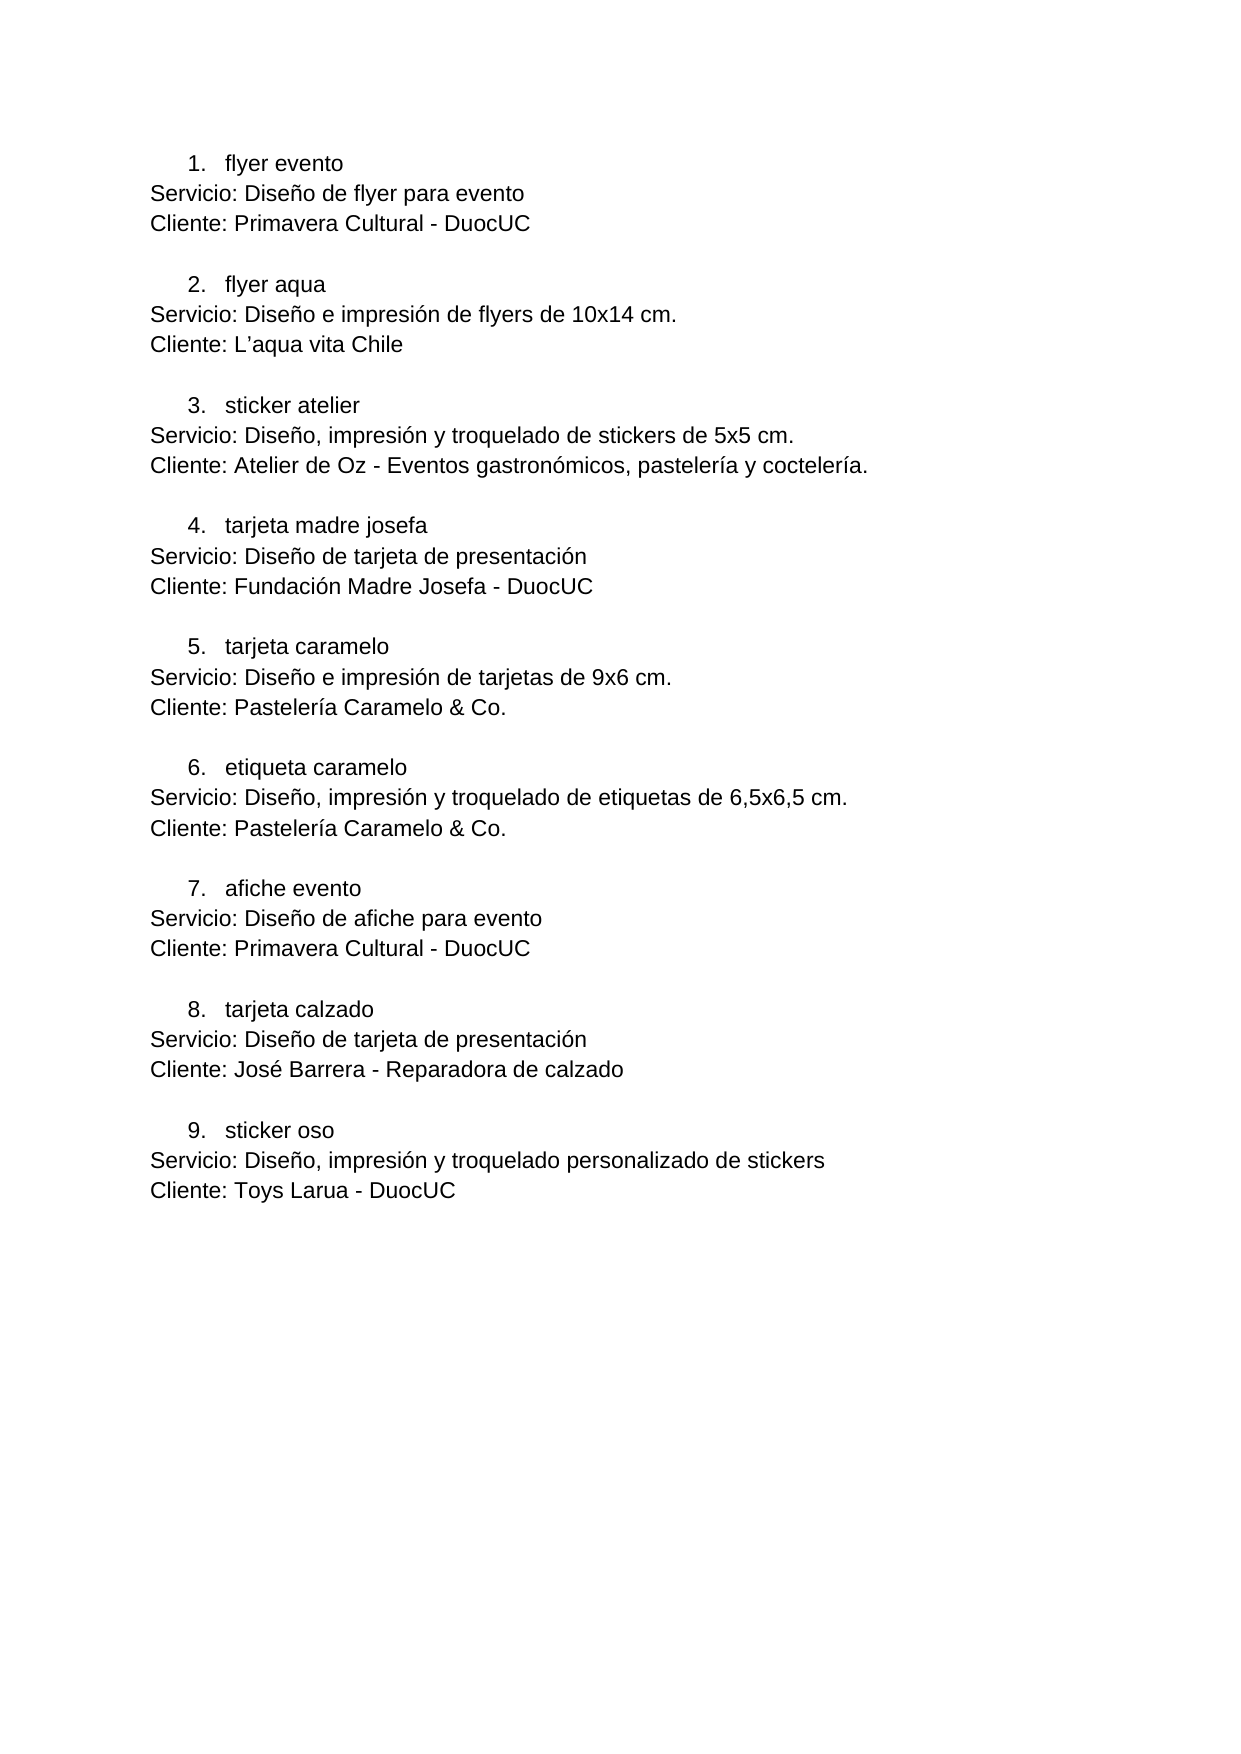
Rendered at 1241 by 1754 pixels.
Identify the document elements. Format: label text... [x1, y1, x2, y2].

list tarjeta caramelo [187, 633, 1090, 660]
list tarjeta calzado [187, 996, 1090, 1022]
list tarjeta madre josefa [187, 512, 1090, 539]
text Cliente: Pastelería Caramelo & Co. [150, 814, 1090, 841]
list afiche evento [187, 875, 1090, 901]
text Cliente: Toys Larua - DuocUC [150, 1177, 1090, 1203]
text Servicio: Diseño, impresión y troquelado de etiquetas de 6,5x6,5 cm. [150, 784, 1090, 811]
text Cliente: José Barrera - Reparadora de calzado [150, 1056, 1090, 1083]
text Servicio: Diseño de flyer para evento [150, 180, 1090, 207]
text Cliente: L’aqua vita Chile [150, 331, 1090, 358]
text Cliente: Primavera Cultural - DuocUC [150, 210, 1090, 237]
list etiqueta caramelo [187, 754, 1090, 781]
text Servicio: Diseño de afiche para evento [150, 905, 1090, 932]
text Servicio: Diseño, impresión y troquelado personalizado de stickers [150, 1147, 1090, 1173]
list sticker oso [187, 1117, 1090, 1143]
text Cliente: Pastelería Caramelo & Co. [150, 694, 1090, 720]
text Servicio: Diseño de tarjeta de presentación [150, 543, 1090, 569]
text Cliente: Fundación Madre Josefa - DuocUC [150, 573, 1090, 599]
text Servicio: Diseño e impresión de tarjetas de 9x6 cm. [150, 663, 1090, 690]
list flyer evento [187, 150, 1090, 176]
text Cliente: Primavera Cultural - DuocUC [150, 935, 1090, 962]
text Servicio: Diseño, impresión y troquelado de stickers de 5x5 cm. [150, 422, 1090, 448]
text Servicio: Diseño de tarjeta de presentación [150, 1026, 1090, 1052]
text Servicio: Diseño e impresión de flyers de 10x14 cm. [150, 301, 1090, 327]
text Cliente: Atelier de Oz - Eventos gastronómicos, pastelería y coctelería. [150, 452, 1090, 478]
list flyer aqua [187, 271, 1090, 297]
list sticker atelier [187, 392, 1090, 418]
